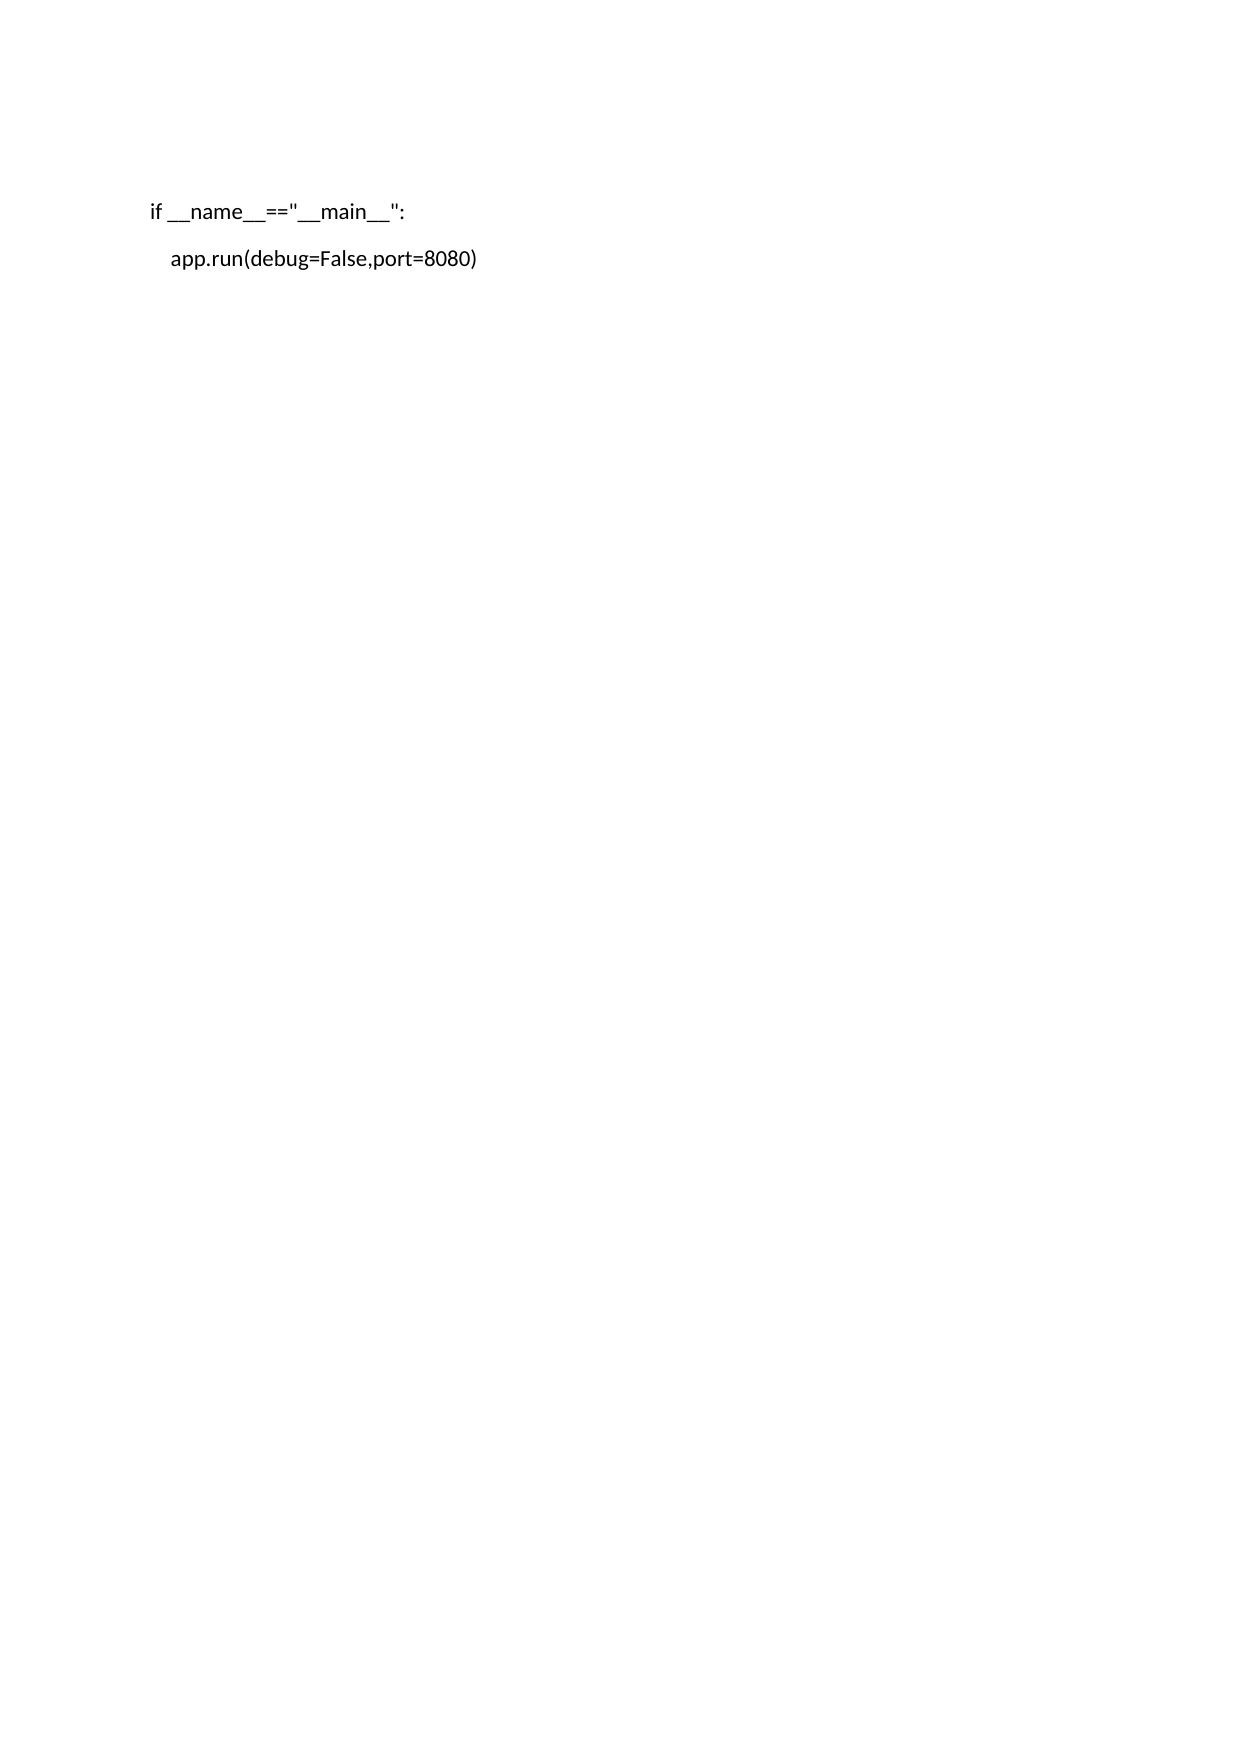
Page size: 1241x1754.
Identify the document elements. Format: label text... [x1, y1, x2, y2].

text if __name__=="__main__": [150, 197, 1090, 225]
text app.run(debug=False,port=8080) [150, 244, 1090, 272]
